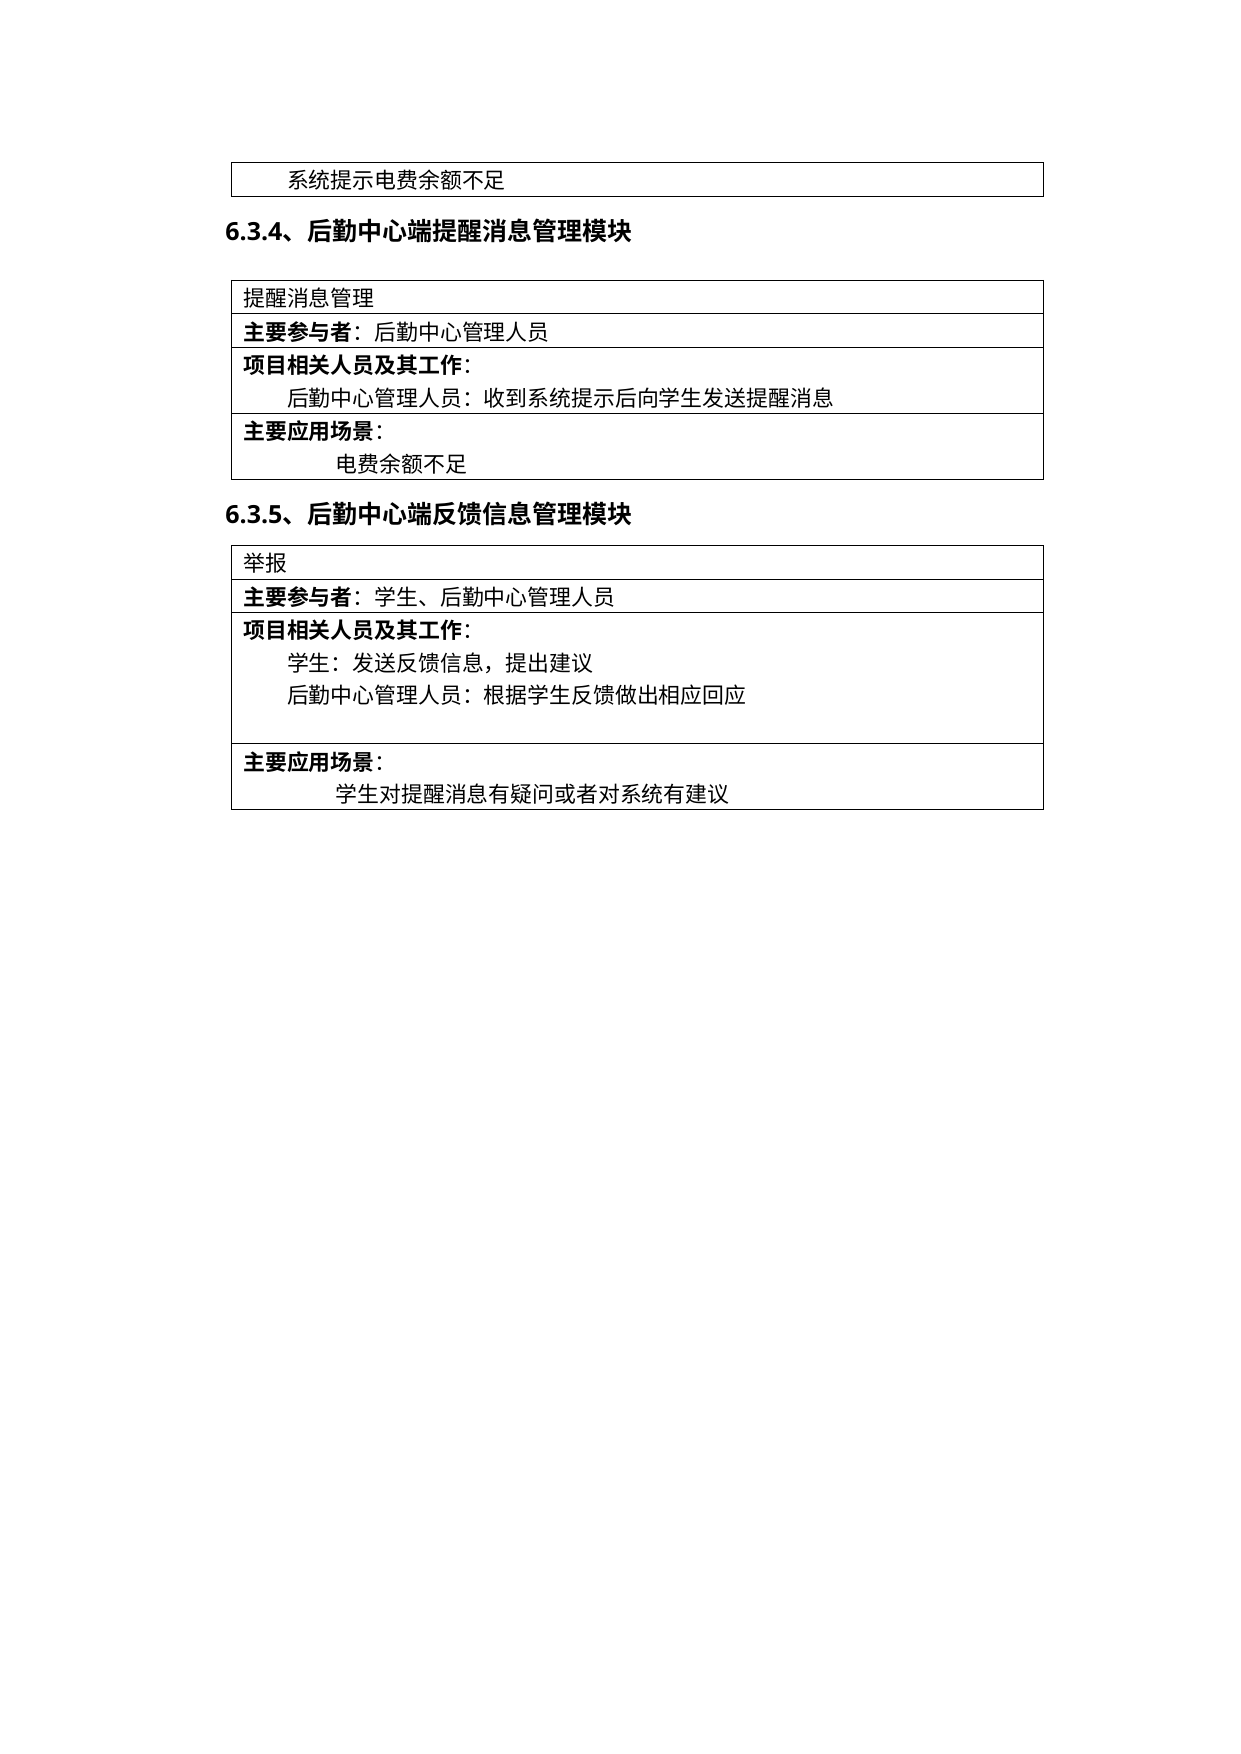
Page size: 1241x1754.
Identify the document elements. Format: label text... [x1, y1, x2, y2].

table_cell 主要应用场景： 电费余额不足 [232, 414, 1043, 479]
table_header 举报 [232, 546, 1043, 578]
text 6.3.4、后勤中心端提醒消息管理模块 [187, 197, 1053, 262]
table_cell 主要参与者：后勤中心管理人员 [232, 314, 1043, 347]
table_cell 项目相关人员及其工作： 后勤中心管理人员：收到系统提示后向学生发送提醒消息 [232, 348, 1043, 413]
table_cell 项目相关人员及其工作： 学生：发送反馈信息，提出建议 后勤中心管理人员：根据学生反馈做出相应回应 [232, 613, 1043, 743]
table_cell 主要应用场景： 系统提示电费余额不足 [232, 163, 1043, 196]
text 6.3.5、后勤中心端反馈信息管理模块 [187, 480, 1053, 545]
table_cell 主要应用场景： 学生对提醒消息有疑问或者对系统有建议 [232, 744, 1043, 809]
table_cell 主要参与者：学生、后勤中心管理人员 [232, 580, 1043, 612]
table_header 提醒消息管理 [232, 281, 1043, 313]
